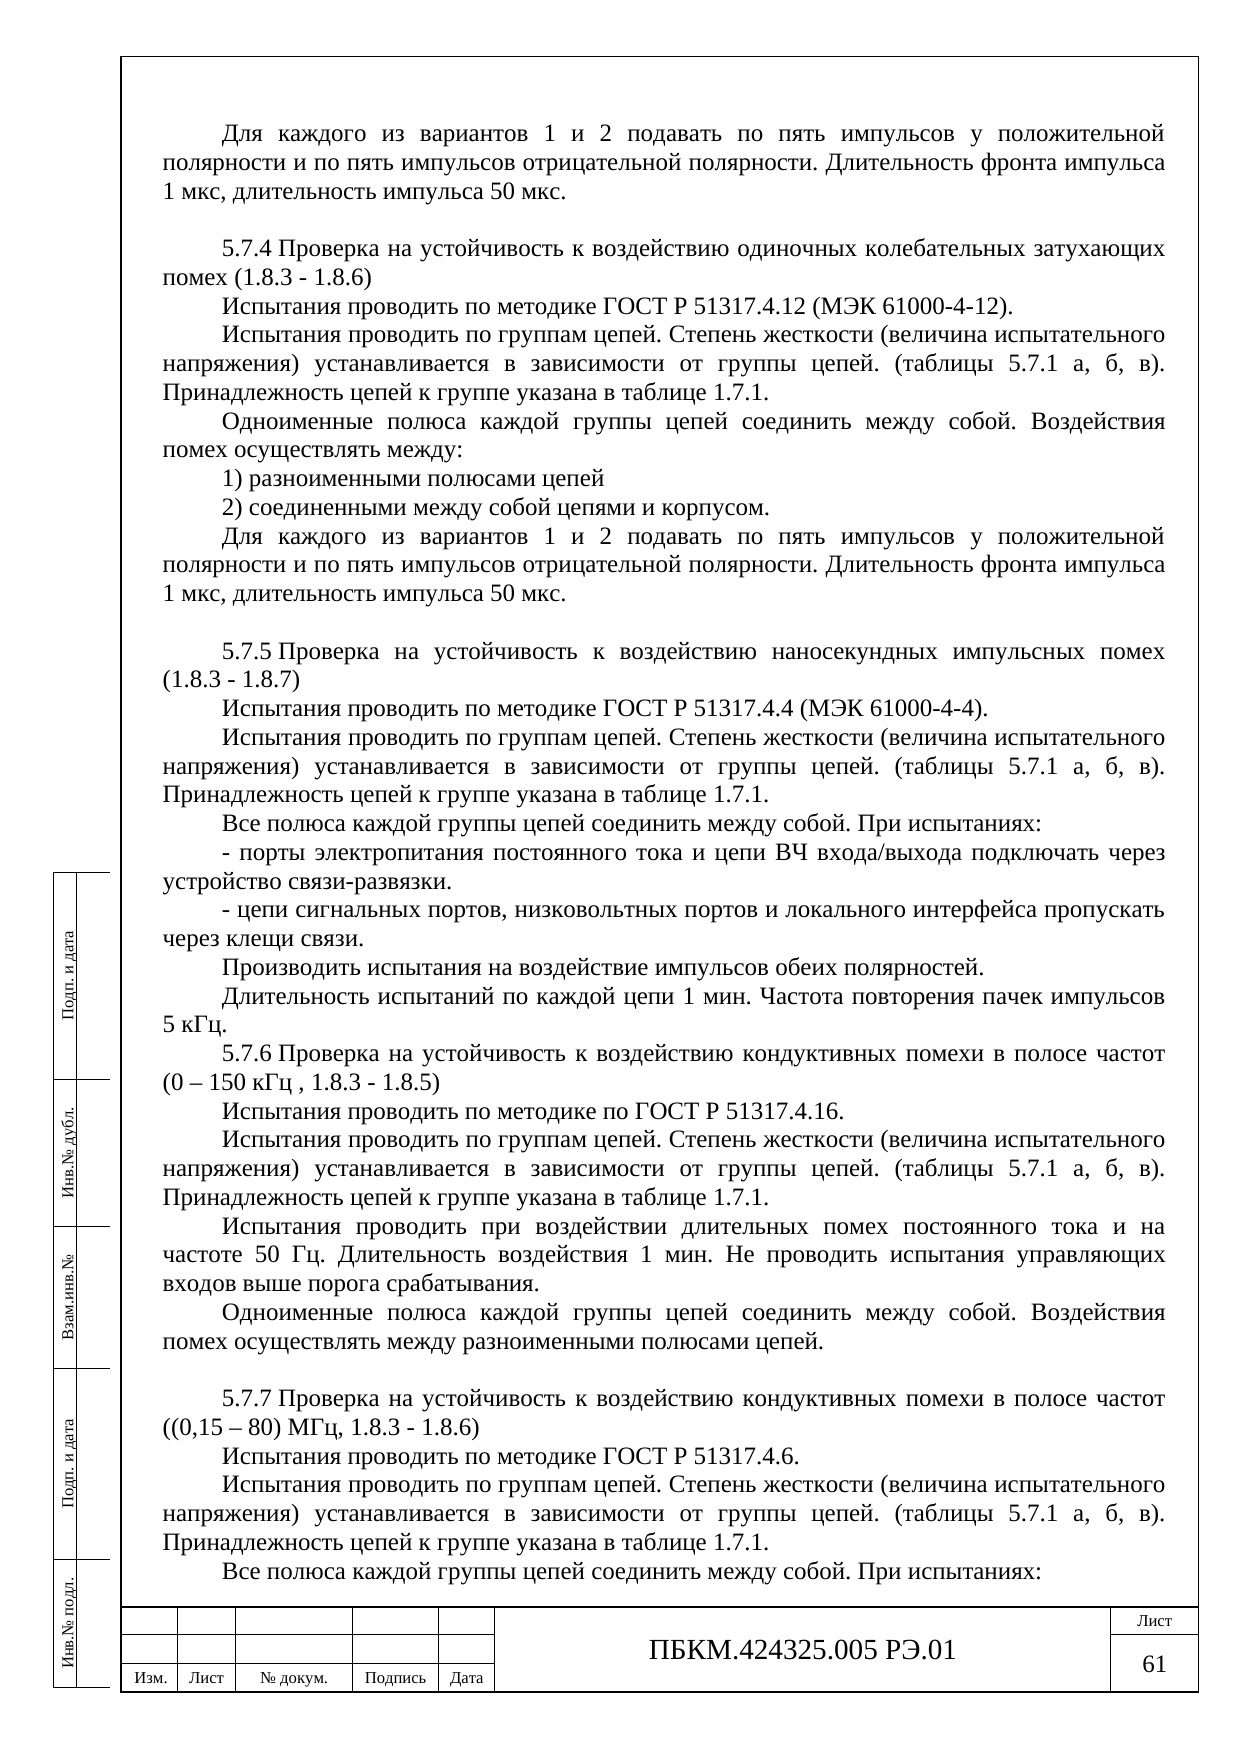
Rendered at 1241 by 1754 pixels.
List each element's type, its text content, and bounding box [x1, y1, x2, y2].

list Проверка на устойчивость к воздействию кондуктивных помехи в полосе частот ((0,15 – 80) МГц, 1.8.3 - 1.8.6) [162, 1383, 1166, 1441]
text Для каждого из вариантов 1 и 2 подавать по пять импульсов у положительной полярности и по пять импульсов отрицательной полярности. Длительность фронта импульса 1 мкс, длительность импульса 50 мкс. [162, 118, 1166, 204]
text Одноименные полюса каждой группы цепей соединить между собой. Воздействия помех осуществлять между: [162, 406, 1166, 463]
text 1) разноименными полюсами цепей [162, 463, 1166, 492]
text Все полюса каждой группы цепей соединить между собой. При испытаниях: [162, 1556, 1166, 1584]
text Испытания проводить по методике по ГОСТ Р 51317.4.16. [162, 1096, 1166, 1124]
text - порты электропитания постоянного тока и цепи ВЧ входа/выхода подключать через устройство связи-развязки. [162, 837, 1166, 894]
text Испытания проводить при воздействии длительных помех постоянного тока и на частоте 50 Гц. Длительность воздействия 1 мин. Не проводить испытания управляющих входов выше порога срабатывания. [162, 1211, 1166, 1297]
text - цепи сигнальных портов, низковольтных портов и локального интерфейса пропускать через клещи связи. [162, 894, 1166, 952]
list Проверка на устойчивость к воздействию кондуктивных помехи в полосе частот (0 – 150 кГц , 1.8.3 - 1.8.5) [162, 1038, 1166, 1096]
text Для каждого из вариантов 1 и 2 подавать по пять импульсов у положительной полярности и по пять импульсов отрицательной полярности. Длительность фронта импульса 1 мкс, длительность импульса 50 мкс. [162, 521, 1166, 607]
text Длительность испытаний по каждой цепи 1 мин. Частота повторения пачек импульсов 5 кГц. [162, 981, 1166, 1038]
text Все полюса каждой группы цепей соединить между собой. При испытаниях: [162, 808, 1166, 837]
list Проверка на устойчивость к воздействию наносекундных импульсных помех (1.8.3 - 1.8.7) [162, 636, 1166, 693]
list Проверка на устойчивость к воздействию одиночных колебательных затухающих помех (1.8.3 - 1.8.6) [162, 233, 1166, 291]
text Испытания проводить по методике ГОСТ Р 51317.4.4 (МЭК 61000-4-4). [162, 693, 1166, 722]
text Одноименные полюса каждой группы цепей соединить между собой. Воздействия помех осуществлять между разноименными полюсами цепей. [162, 1297, 1166, 1354]
text Испытания проводить по методике ГОСТ Р 51317.4.6. [162, 1441, 1166, 1469]
text 2) соединенными между собой цепями и корпусом. [162, 492, 1166, 521]
text Производить испытания на воздействие импульсов обеих полярностей. [162, 952, 1166, 981]
text Испытания проводить по методике ГОСТ Р 51317.4.12 (МЭК 61000-4-12). [162, 291, 1166, 319]
